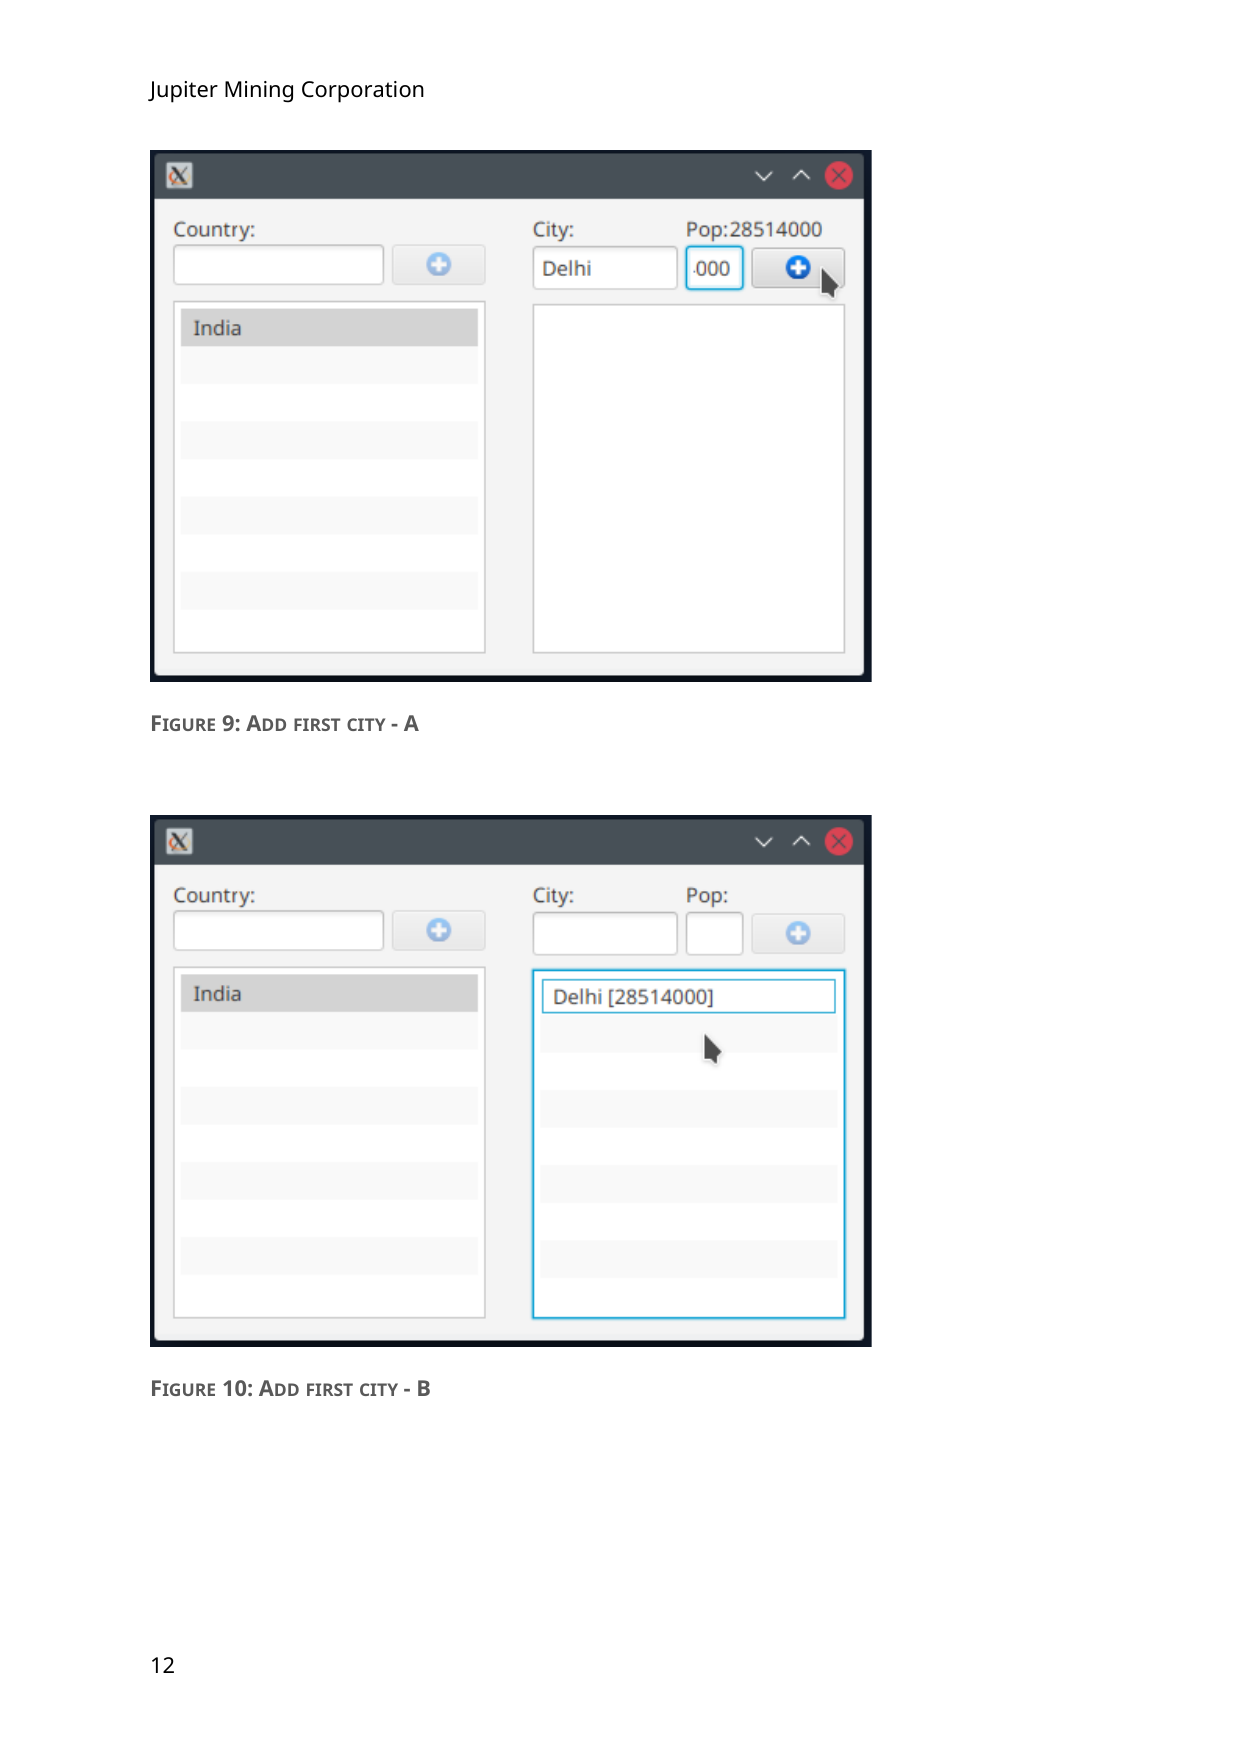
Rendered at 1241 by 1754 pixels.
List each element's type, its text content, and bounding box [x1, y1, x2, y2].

picture [150, 815, 872, 1347]
picture [150, 150, 872, 682]
